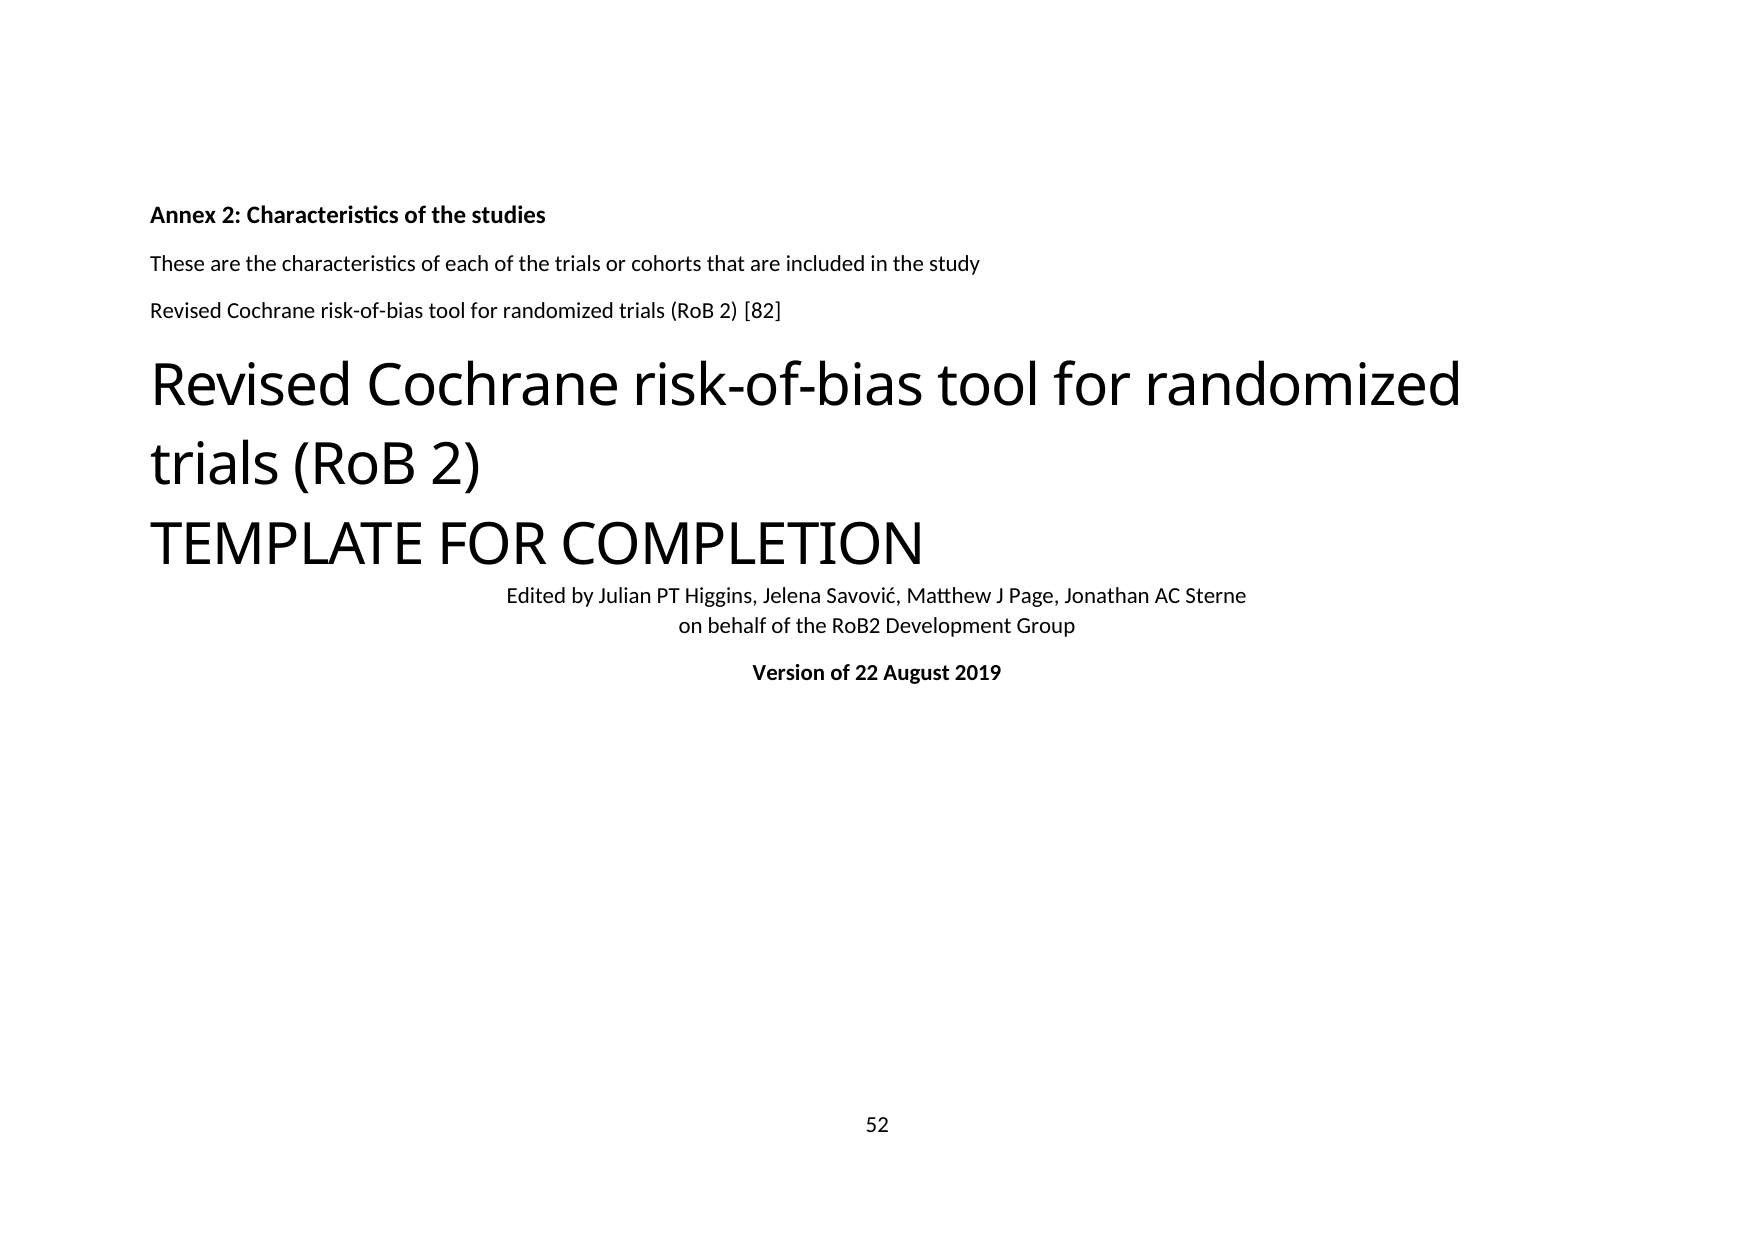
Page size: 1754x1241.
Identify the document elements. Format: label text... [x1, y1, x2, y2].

title Revised Cochrane risk-of-bias tool for randomized trials (RoB 2) [150, 343, 1604, 502]
text Revised Cochrane risk-of-bias tool for randomized trials (RoB 2) [82] [150, 296, 1604, 324]
text Edited by Julian PT Higgins, Jelena Savović, Matthew J Page, Jonathan AC Sterne on behalf of the RoB2 Development Group [150, 581, 1604, 639]
text Version of 22 August 2019 [150, 658, 1604, 686]
text These are the characteristics of each of the trials or cohorts that are included in the study [150, 249, 1604, 277]
title TEMPLATE FOR COMPLETION [150, 502, 1604, 581]
subtitle Annex 2: Characteristics of the studies [150, 199, 1604, 230]
